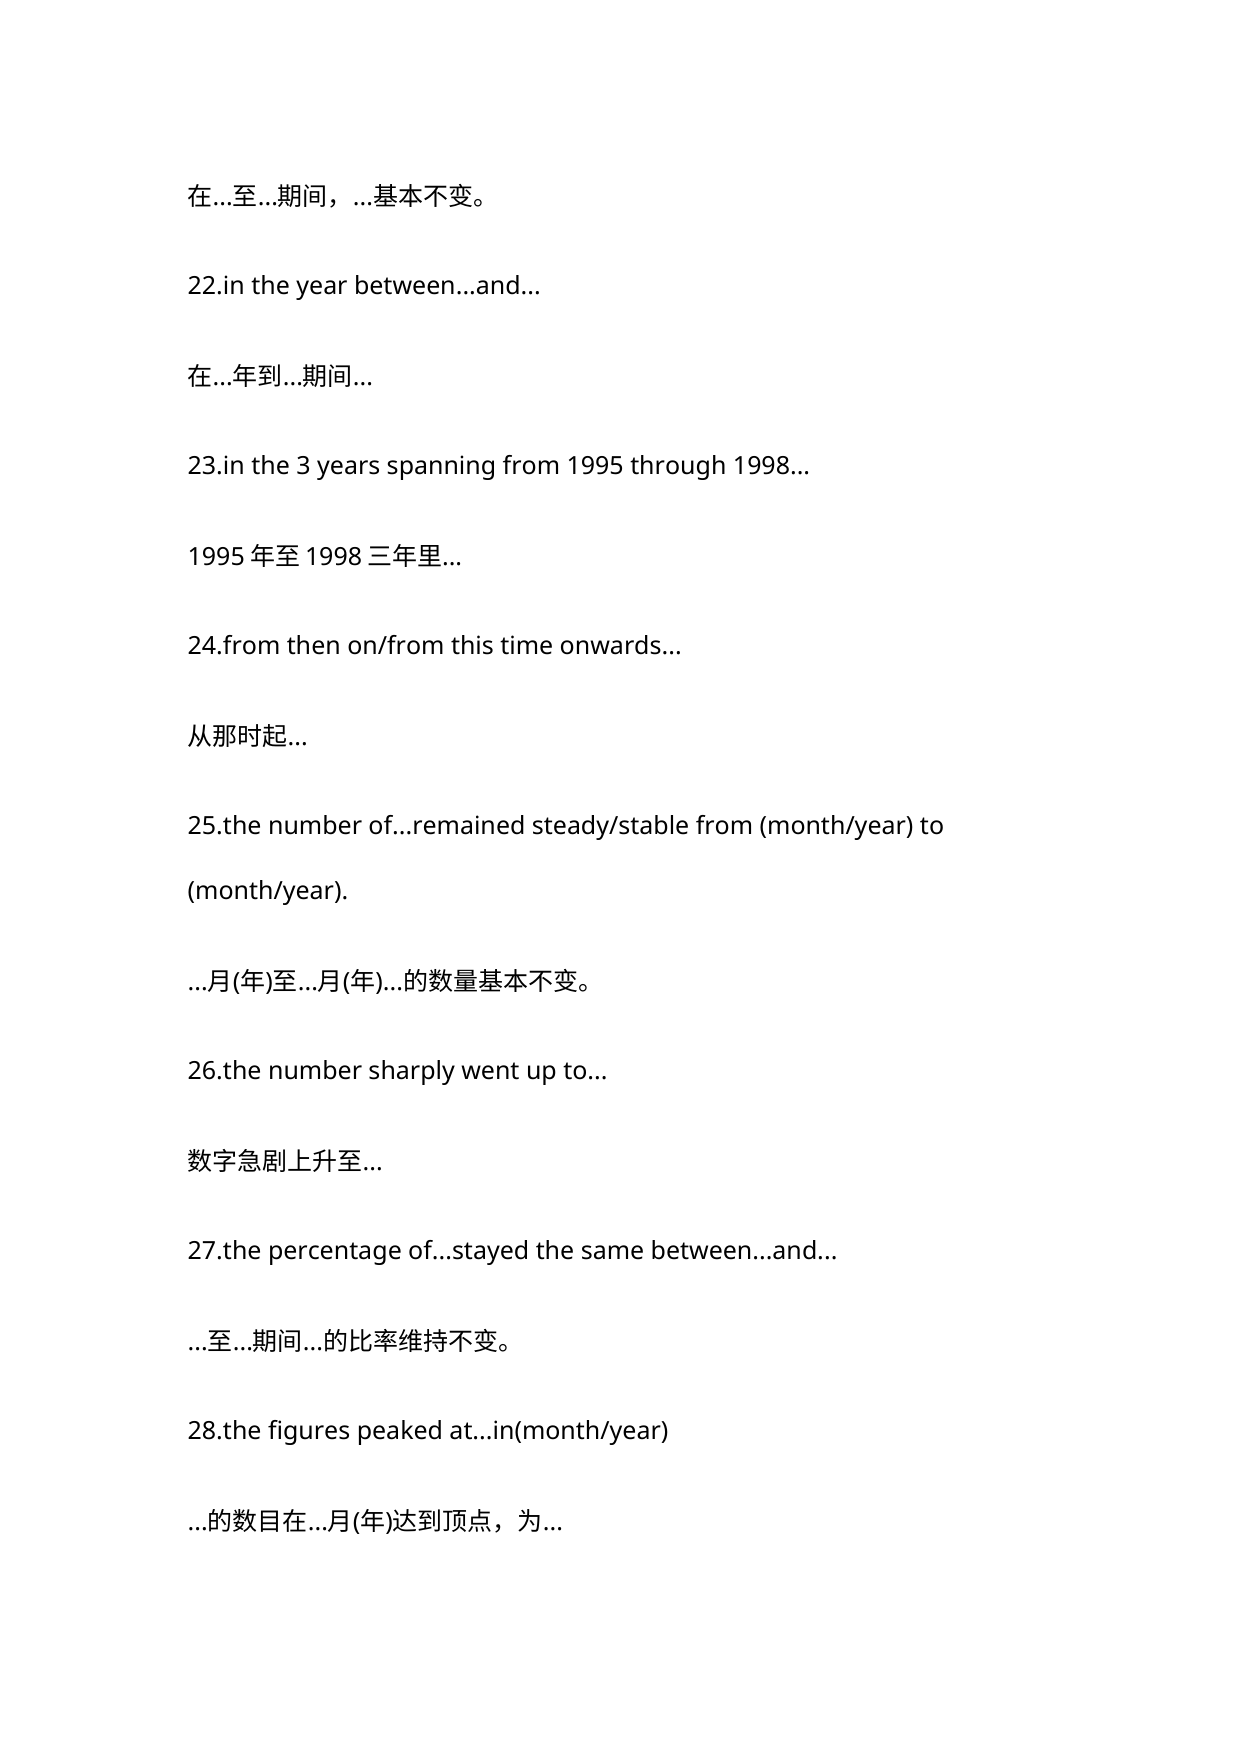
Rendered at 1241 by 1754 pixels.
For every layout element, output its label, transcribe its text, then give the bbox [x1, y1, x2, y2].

text 1995年至1998三年里... [187, 522, 1053, 587]
text 27.the percentage of...stayed the same between...and... [187, 1217, 1053, 1282]
text 26.the number sharply went up to... [187, 1037, 1053, 1102]
text 25.the number of...remained steady/stable from (month/year) to (month/year). [187, 792, 1053, 922]
text 22.in the year between...and... [187, 252, 1053, 317]
text 在...至...期间，...基本不变。 [187, 162, 1053, 227]
text 28.the figures peaked at...in(month/year) [187, 1397, 1053, 1462]
text 23.in the 3 years spanning from 1995 through 1998... [187, 432, 1053, 497]
text ...至...期间...的比率维持不变。 [187, 1307, 1053, 1372]
text ...月(年)至...月(年)...的数量基本不变。 [187, 947, 1053, 1012]
text 从那时起... [187, 702, 1053, 767]
text 数字急剧上升至... [187, 1127, 1053, 1192]
text 在...年到...期间... [187, 342, 1053, 407]
text ...的数目在...月(年)达到顶点，为... [187, 1487, 1053, 1552]
text 24.from then on/from this time onwards... [187, 612, 1053, 677]
